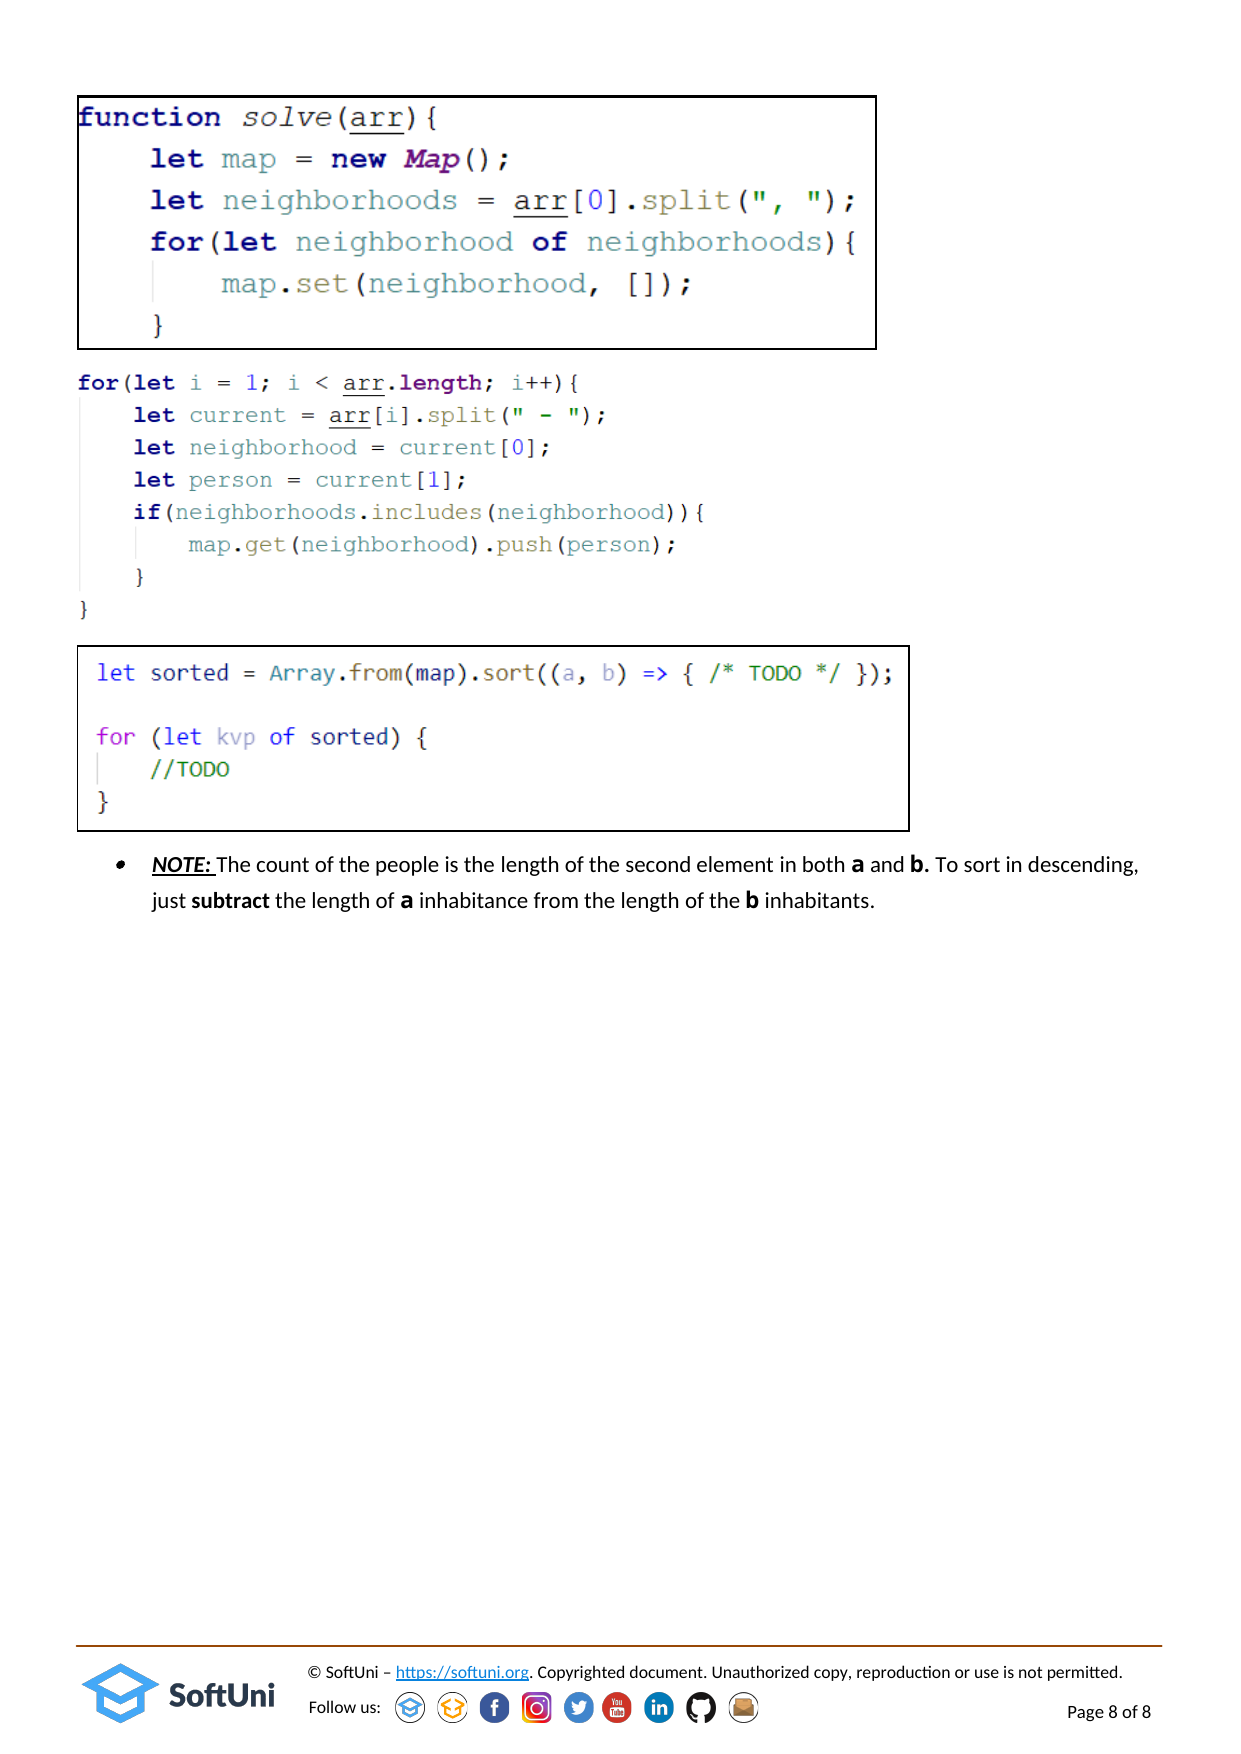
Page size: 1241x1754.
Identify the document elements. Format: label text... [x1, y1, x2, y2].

picture [665, 1714, 674, 1723]
picture [564, 1692, 594, 1723]
picture [75, 1658, 281, 1729]
picture [76, 366, 711, 629]
picture [686, 1692, 716, 1723]
picture [644, 1714, 653, 1723]
picture [437, 1692, 468, 1723]
picture [658, 1705, 667, 1714]
list NOTE: The count of the people is the length of the second element in both a and b. To sort in descending, just subtract the length of a inhabitance from the length of the b inhabitants. [114, 848, 1163, 915]
picture [728, 1692, 759, 1723]
picture [665, 1692, 674, 1701]
picture [602, 1692, 632, 1723]
picture [479, 1692, 510, 1723]
picture [522, 1692, 552, 1723]
picture [395, 1692, 425, 1723]
picture [79, 98, 875, 348]
picture [644, 1692, 653, 1701]
picture [78, 647, 908, 830]
